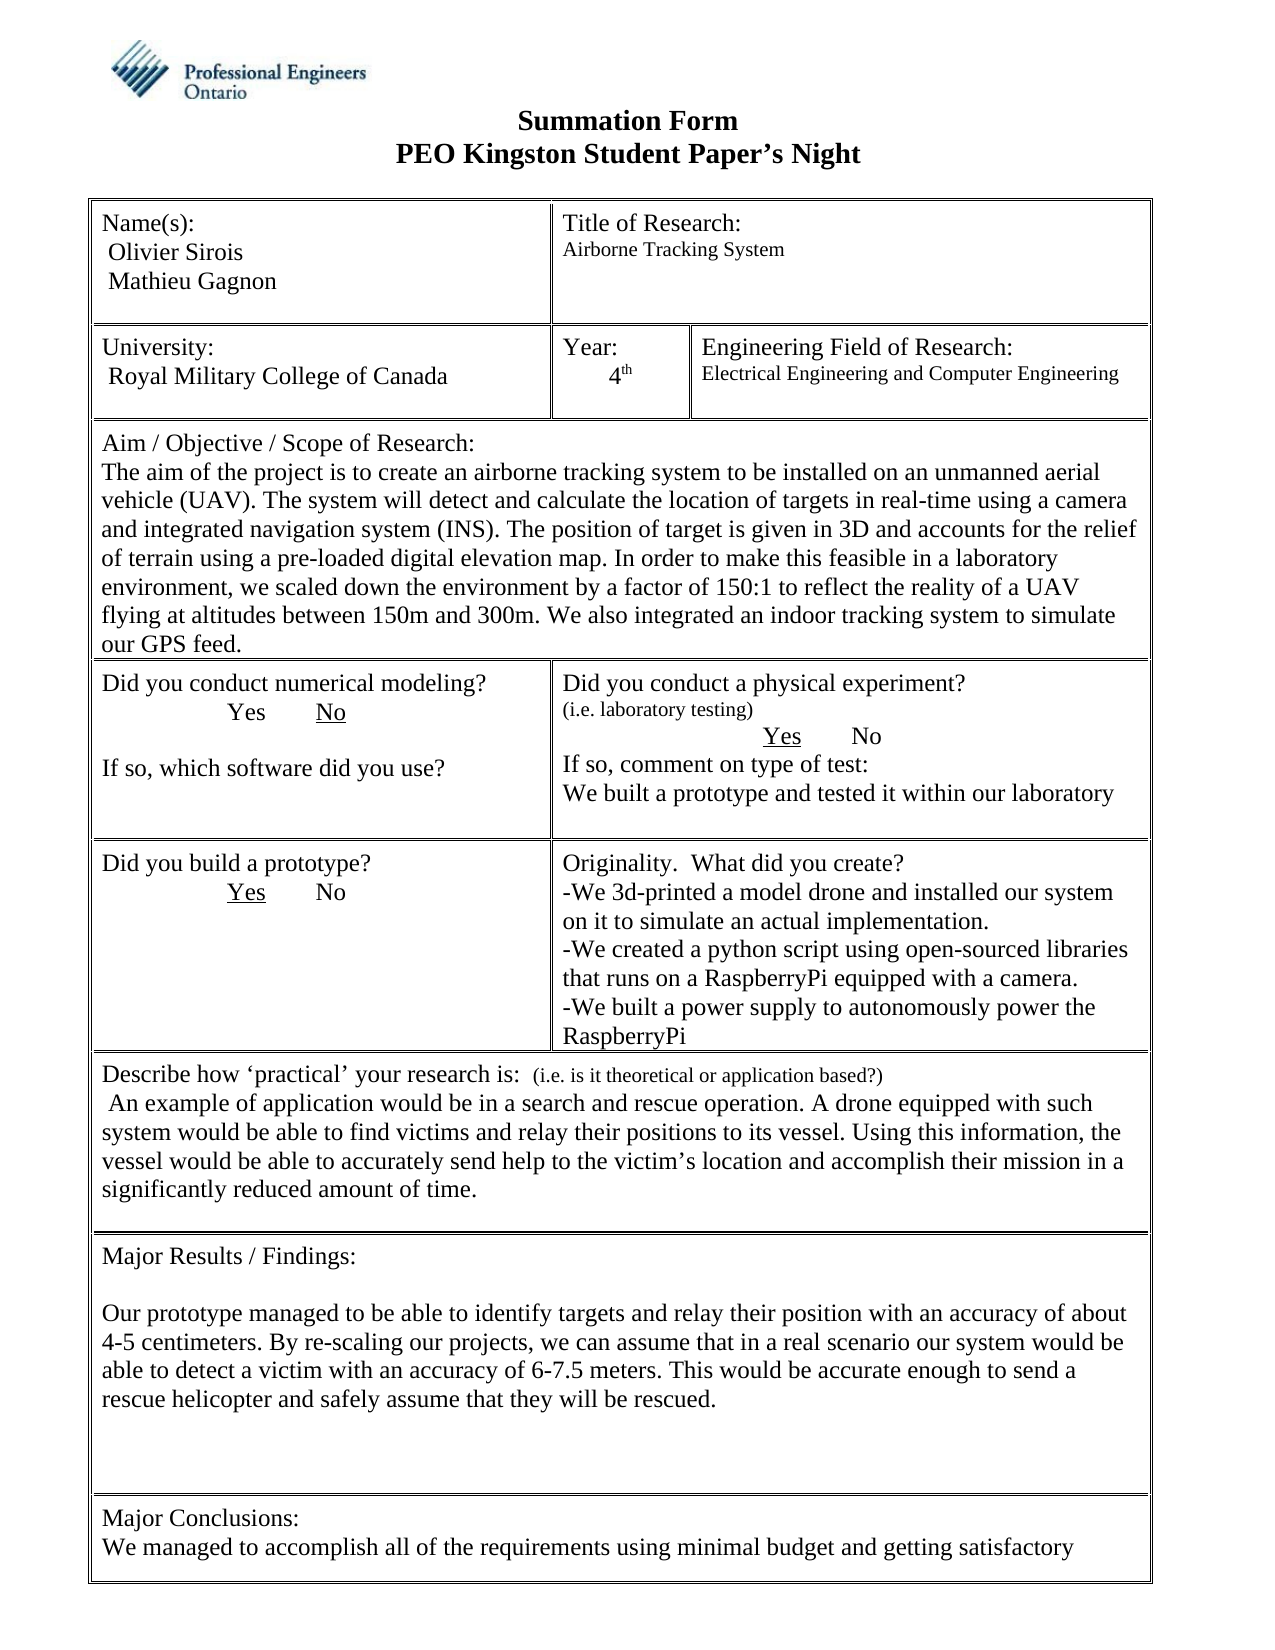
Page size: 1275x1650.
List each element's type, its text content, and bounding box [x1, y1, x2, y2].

table_cell Year: 4th [553, 326, 689, 418]
table_cell Major Results / Findings: Our prototype managed to be able to identify targets and relay their position with an accuracy of about 4-5 centimeters. By re-scaling our projects, we can assume that in a real scenario our system would be able to detect a victim with an accuracy of 6-7.5 meters. This would be accurate enough to send a rescue helicopter and safely assume that they will be rescued. [92, 1231, 1150, 1493]
table_cell Did you build a prototype? Yes No [90, 838, 551, 1049]
table_cell Did you conduct a physical experiment? (i.e. laboratory testing) Yes No If so, comment on type of test: We built a prototype and tested it within our laboratory [551, 658, 1151, 838]
table_cell Originality. What did you create? -We 3d-printed a model drone and installed our system on it to simulate an actual implementation. -We created a python script using open-sourced libraries that runs on a RaspberryPi equipped with a camera. -We built a power supply to autonomously power the RaspberryPi [551, 838, 1151, 1049]
table_cell Did you conduct numerical modeling? Yes No If so, which software did you use? [90, 658, 551, 838]
table_cell Aim / Objective / Scope of Research: The aim of the project is to create an airborne tracking system to be installed on an unmanned aerial vehicle (UAV). The system will detect and calculate the location of targets in real-time using a camera and integrated navigation system (INS). The position of target is given in 3D and accounts for the relief of terrain using a pre-loaded digital elevation map. In order to make this feasible in a laboratory environment, we scaled down the environment by a factor of 150:1 to reflect the reality of a UAV flying at altitudes between 150m and 300m. We also integrated an indoor tracking system to simulate our GPS feed. [90, 418, 1151, 658]
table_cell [90, 1493, 1151, 1581]
text Summation Form [150, 103, 1106, 137]
picture [111, 40, 373, 101]
text PEO Kingston Student Paper’s Night [396, 137, 1125, 170]
table_cell Describe how ‘practical’ your research is: (i.e. is it theoretical or application based?) An example of application would be in a search and rescue operation. A drone equipped with such system would be able to find victims and relay their positions to its vessel. Using this information, the vessel would be able to accurately send help to the victim’s location and accomplish their mission in a significantly reduced amount of time. [92, 1050, 1150, 1231]
table_cell University: Royal Military College of Canada [92, 323, 550, 418]
table_cell Engineering Field of Research: Electrical Engineering and Computer Engineering [692, 323, 1150, 418]
table_header Name(s): Olivier Sirois Mathieu Gagnon [92, 201, 551, 322]
table_header Title of Research: Airborne Tracking System [551, 201, 1150, 322]
